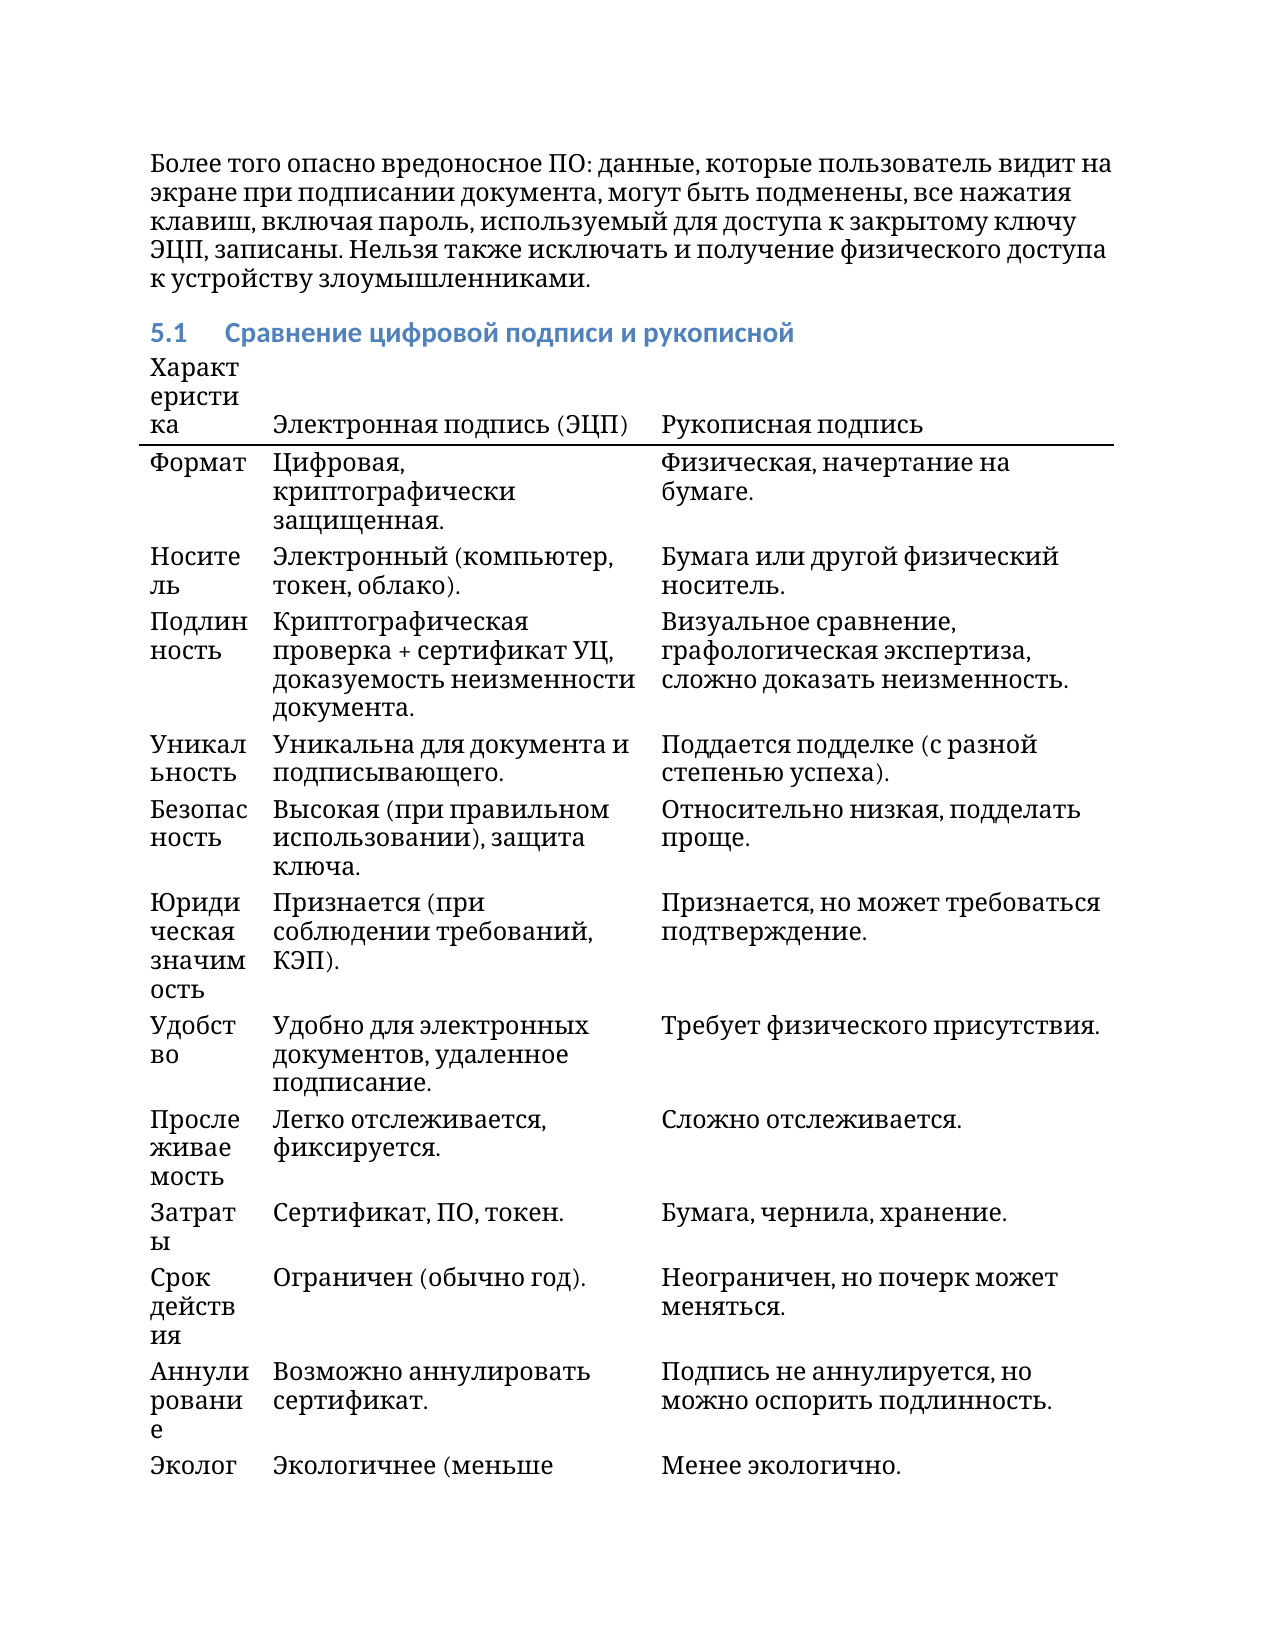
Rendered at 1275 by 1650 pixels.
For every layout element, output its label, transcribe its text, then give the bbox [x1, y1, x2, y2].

text Более того опасно вредоносное ПО: данные, которые пользователь видит на экране при подписании документа, могут быть подменены, все нажатия клавиш, включая пароль, используемый для доступа к закрытому ключу ЭЦП, записаны. Нельзя также исключать и получение физического доступа к устройству злоумышленниками. [150, 150, 1125, 294]
table_header Характеристика [139, 350, 261, 444]
table_cell Удобно для электронных документов, удаленное подписание. [261, 1008, 650, 1102]
table_cell Электронный (компьютер, токен, облако). [261, 539, 650, 604]
table_cell Бумага или другой физический носитель. [650, 539, 1114, 604]
table_cell Требует физического присутствия. [650, 1008, 1114, 1102]
table_cell Подлинность [139, 604, 261, 727]
subtitle 5.1 Сравнение цифровой подписи и рукописной [150, 314, 1125, 350]
table_cell Неограничен, но почерк может меняться. [650, 1261, 1114, 1354]
table_cell Уникальна для документа и подписывающего. [261, 727, 650, 792]
table_cell Бумага, чернила, хранение. [650, 1196, 1114, 1261]
table_cell Поддается подделке (с разной степенью успеха). [650, 727, 1114, 792]
table_cell Высокая (при правильном использовании), защита ключа. [261, 792, 650, 886]
table_cell Признается (при соблюдении требований, КЭП). [261, 886, 650, 1008]
table_cell Менее экологично. [650, 1448, 1114, 1484]
table_cell Срок действия [139, 1261, 261, 1354]
table_cell Юридическая значимость [139, 886, 261, 1008]
table_cell Относительно низкая, подделать проще. [650, 792, 1114, 886]
table_header Электронная подпись (ЭЦП) [261, 350, 650, 444]
table_header Рукописная подпись [650, 350, 1114, 444]
table_cell Прослеживаемость [139, 1102, 261, 1196]
table_cell Подпись не аннулируется, но можно оспорить подлинность. [650, 1354, 1114, 1448]
table_cell Легко отслеживается, фиксируется. [261, 1102, 650, 1196]
table_cell Цифровая, криптографически защищенная. [261, 446, 650, 539]
table_cell Безопасность [139, 792, 261, 886]
table_cell Физическая, начертание на бумаге. [650, 446, 1114, 539]
table_cell Уникальность [139, 727, 261, 792]
table_cell Удобство [139, 1008, 261, 1102]
table_cell Затраты [139, 1196, 261, 1261]
table_cell Возможно аннулировать сертификат. [261, 1354, 650, 1448]
table_cell Криптографическая проверка + сертификат УЦ, доказуемость неизменности документа. [261, 604, 650, 727]
table_cell Сложно отслеживается. [650, 1102, 1114, 1196]
table_cell Экологичнее (меньше бумаги). [261, 1448, 650, 1484]
table_cell Сертификат, ПО, токен. [261, 1196, 650, 1261]
table_cell Ограничен (обычно год). [261, 1261, 650, 1354]
table_cell Носитель [139, 539, 261, 604]
table_cell Признается, но может требоваться подтверждение. [650, 886, 1114, 1008]
table_cell Экологичность [139, 1448, 261, 1484]
table_cell Формат [139, 446, 261, 539]
table_cell Визуальное сравнение, графологическая экспертиза, сложно доказать неизменность. [650, 604, 1114, 727]
table_cell Аннулирование [139, 1354, 261, 1448]
